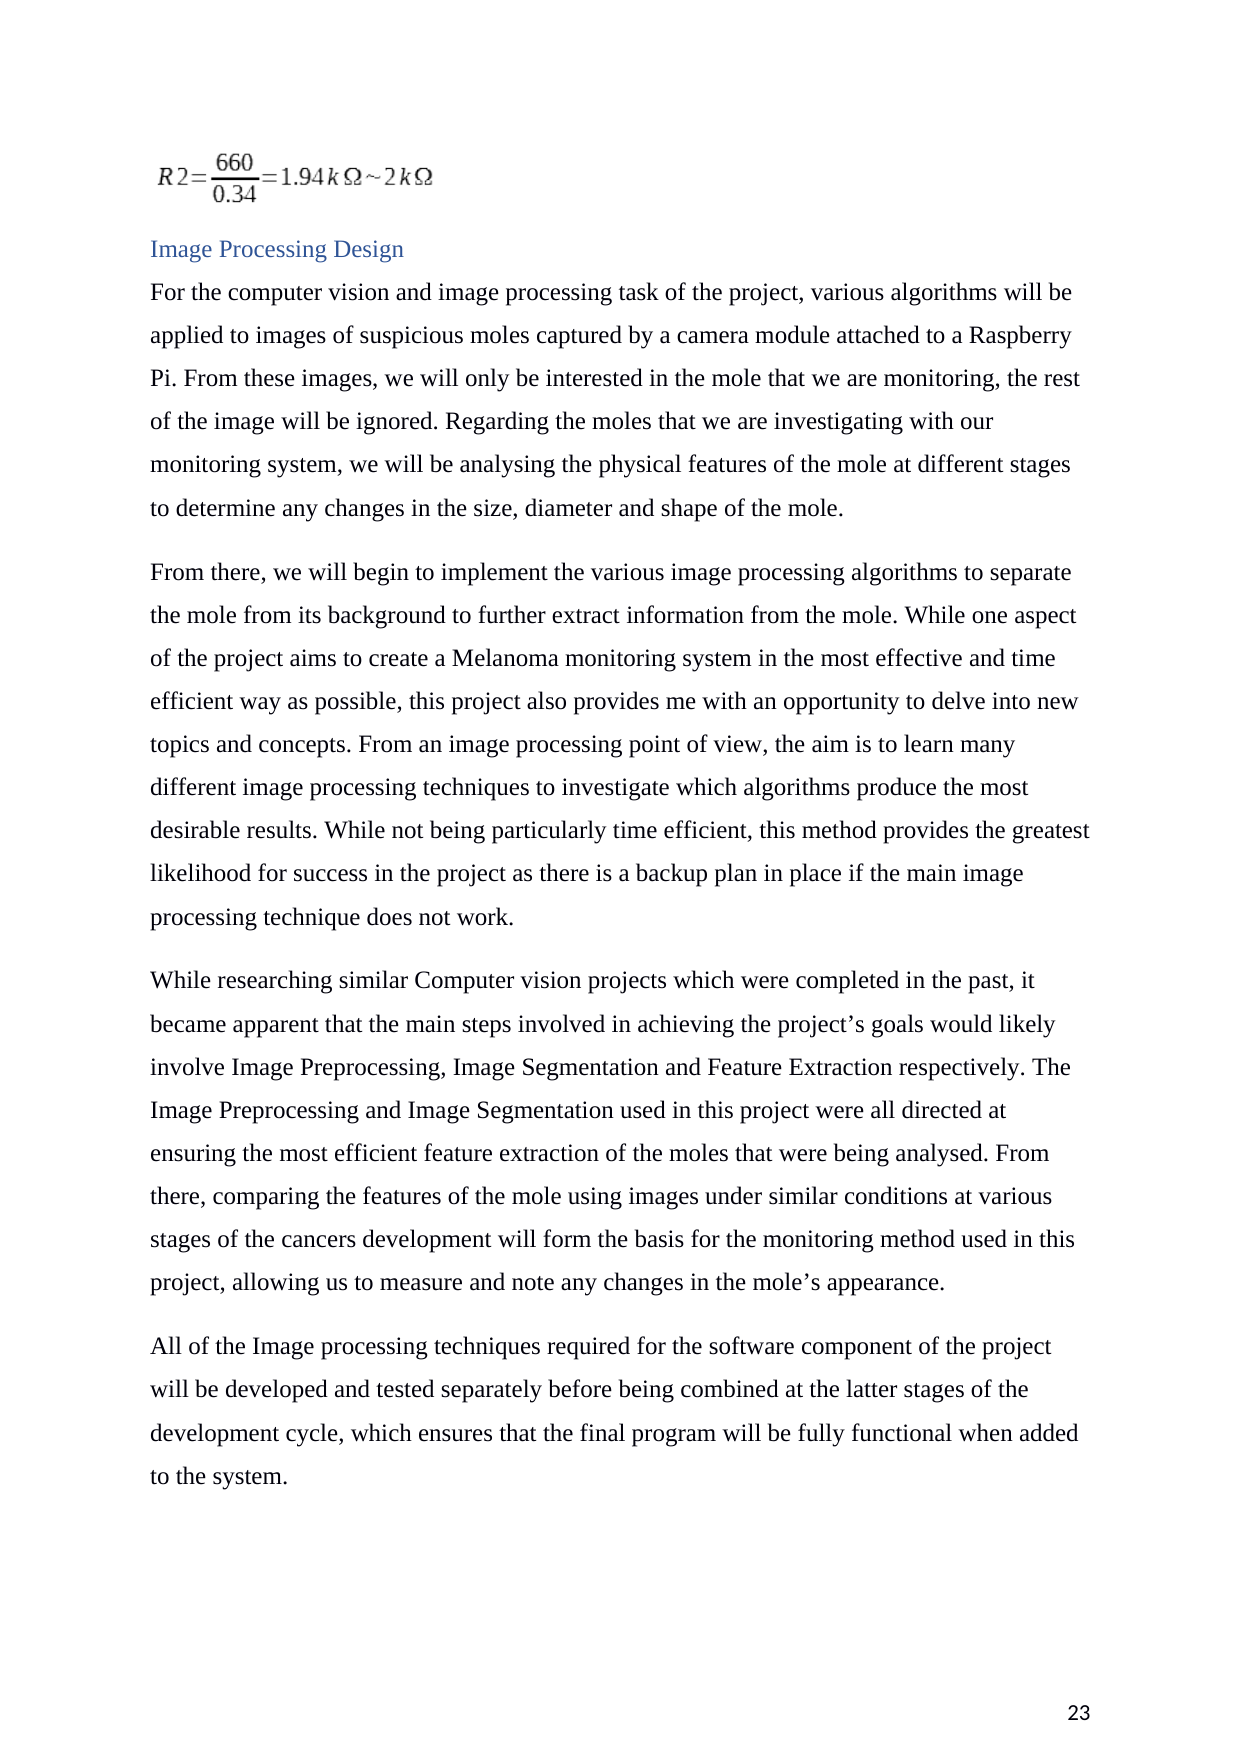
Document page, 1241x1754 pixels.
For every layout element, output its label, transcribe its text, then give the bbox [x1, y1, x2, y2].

picture [150, 150, 439, 209]
text For the computer vision and image processing task of the project, various algorithms will be applied to images of suspicious moles captured by a camera module attached to a Raspberry Pi. From these images, we will only be interested in the mole that we are monitoring, the rest of the image will be ignored. Regarding the moles that we are investigating with our monitoring system, we will be analysing the physical features of the mole at different stages to determine any changes in the size, diameter and shape of the mole. [150, 277, 1090, 521]
text While researching similar Computer vision projects which were completed in the past, it became apparent that the main steps involved in achieving the project’s goals would likely involve Image Preprocessing, Image Segmentation and Feature Extraction respectively. The Image Preprocessing and Image Segmentation used in this project were all directed at ensuring the most efficient feature extraction of the moles that were being analysed. From there, comparing the features of the mole using images under similar conditions at various stages of the cancers development will form the basis for the monitoring method used in this project, allowing us to measure and note any changes in the mole’s appearance. [150, 966, 1090, 1296]
text All of the Image processing techniques required for the software component of the project will be developed and tested separately before being combined at the latter stages of the development cycle, which ensures that the final program will be fully functional when added to the system. [150, 1331, 1090, 1489]
subtitle Image Processing Design [150, 234, 1090, 263]
text From there, we will begin to implement the various image processing algorithms to separate the mole from its background to further extract information from the mole. While one aspect of the project aims to create a Melanoma monitoring system in the most effective and time efficient way as possible, this project also provides me with an opportunity to delve into new topics and concepts. From an image processing point of view, the aim is to learn many different image processing techniques to investigate which algorithms produce the most desirable results. While not being particularly time efficient, this method provides the greatest likelihood for success in the project as there is a backup plan in place if the main image processing technique does not work. [150, 557, 1090, 930]
